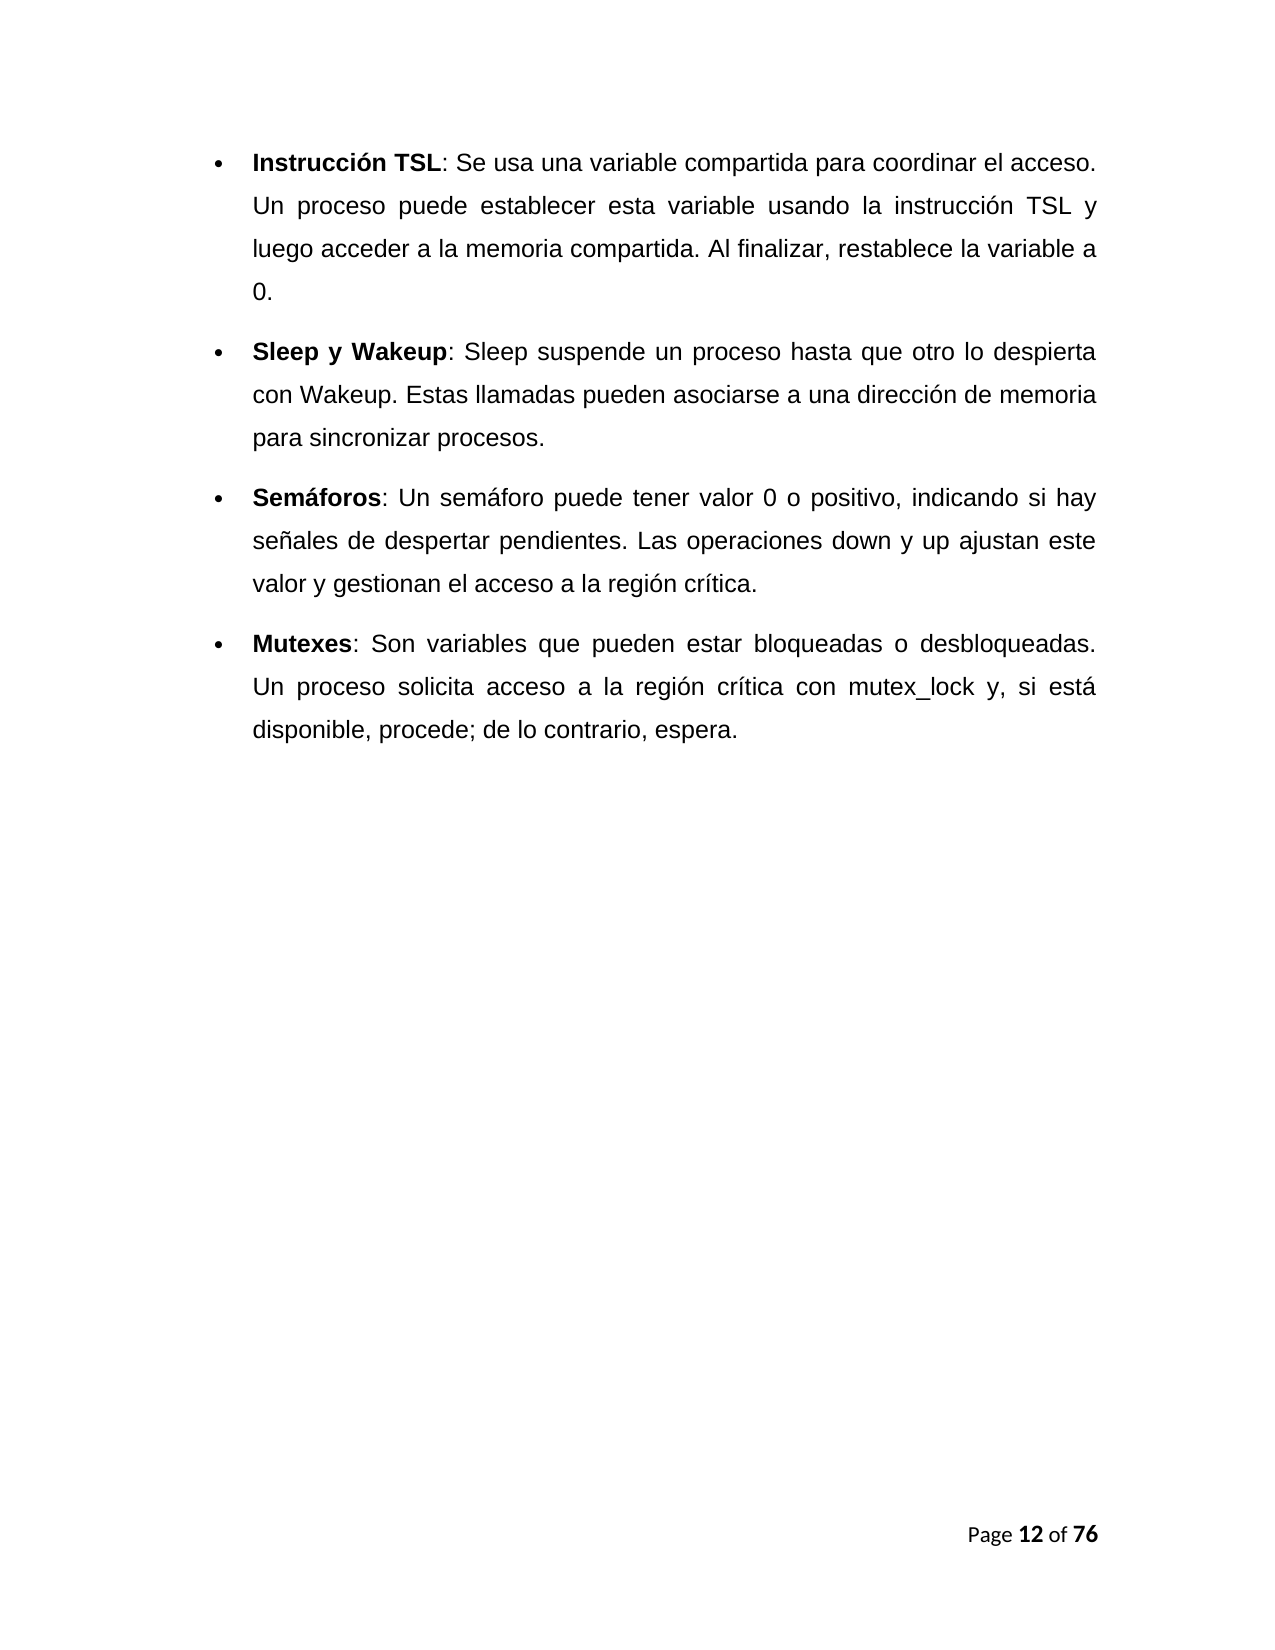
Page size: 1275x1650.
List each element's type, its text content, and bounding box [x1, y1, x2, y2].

list Instrucción TSL: Se usa una variable compartida para coordinar el acceso. Un proceso puede establecer esta variable usando la instrucción TSL y luego acceder a la memoria compartida. Al finalizar, restablece la variable a 0. [215, 148, 1098, 306]
list Mutexes: Son variables que pueden estar bloqueadas o desbloqueadas. Un proceso solicita acceso a la región crítica con mutex_lock y, si está disponible, procede; de lo contrario, espera. [215, 629, 1098, 744]
list Semáforos: Un semáforo puede tener valor 0 o positivo, indicando si hay señales de despertar pendientes. Las operaciones down y up ajustan este valor y gestionan el acceso a la región crítica. [215, 483, 1098, 598]
list Sleep y Wakeup: Sleep suspende un proceso hasta que otro lo despierta con Wakeup. Estas llamadas pueden asociarse a una dirección de memoria para sincronizar procesos. [215, 337, 1098, 452]
